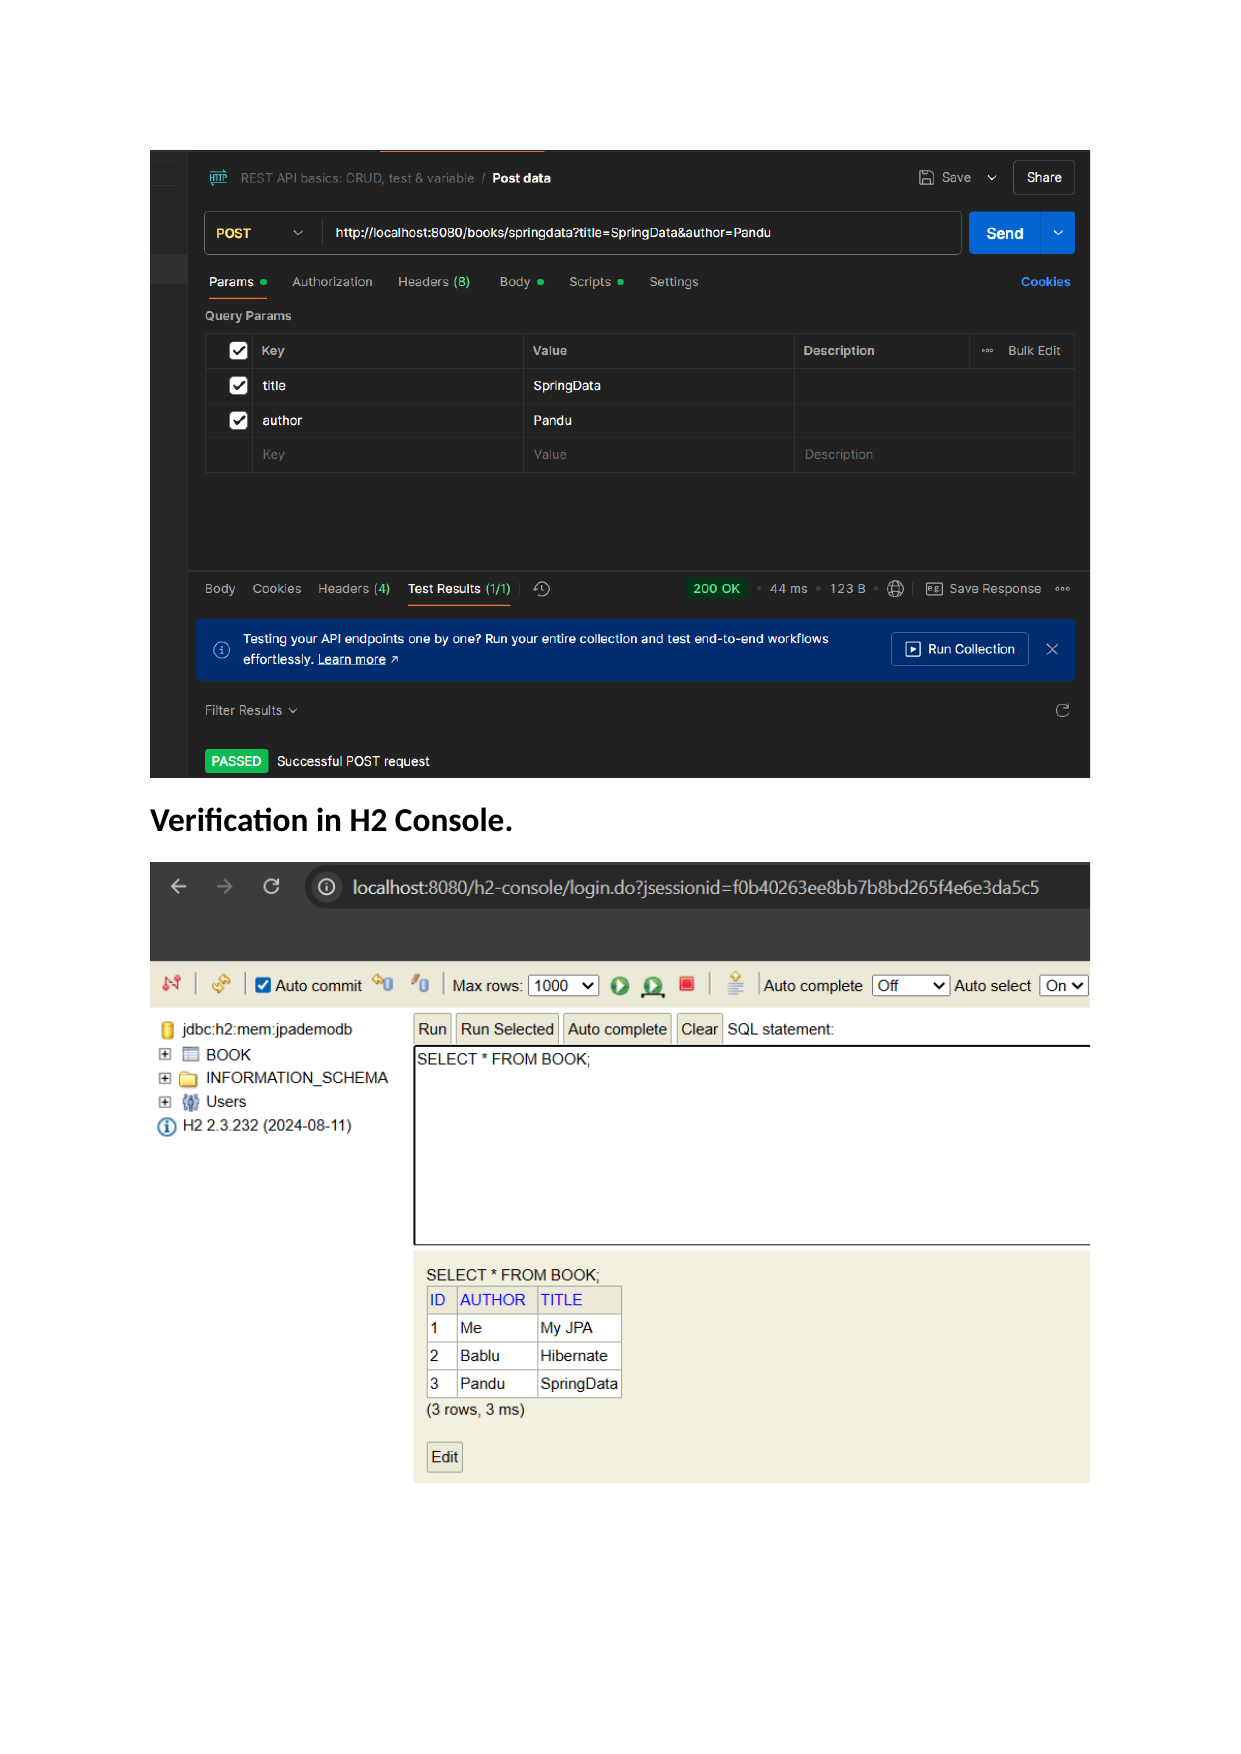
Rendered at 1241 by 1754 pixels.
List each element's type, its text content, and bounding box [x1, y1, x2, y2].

picture [150, 150, 1091, 778]
picture [150, 862, 1091, 1483]
text Verification in H2 Console. [150, 799, 1090, 840]
